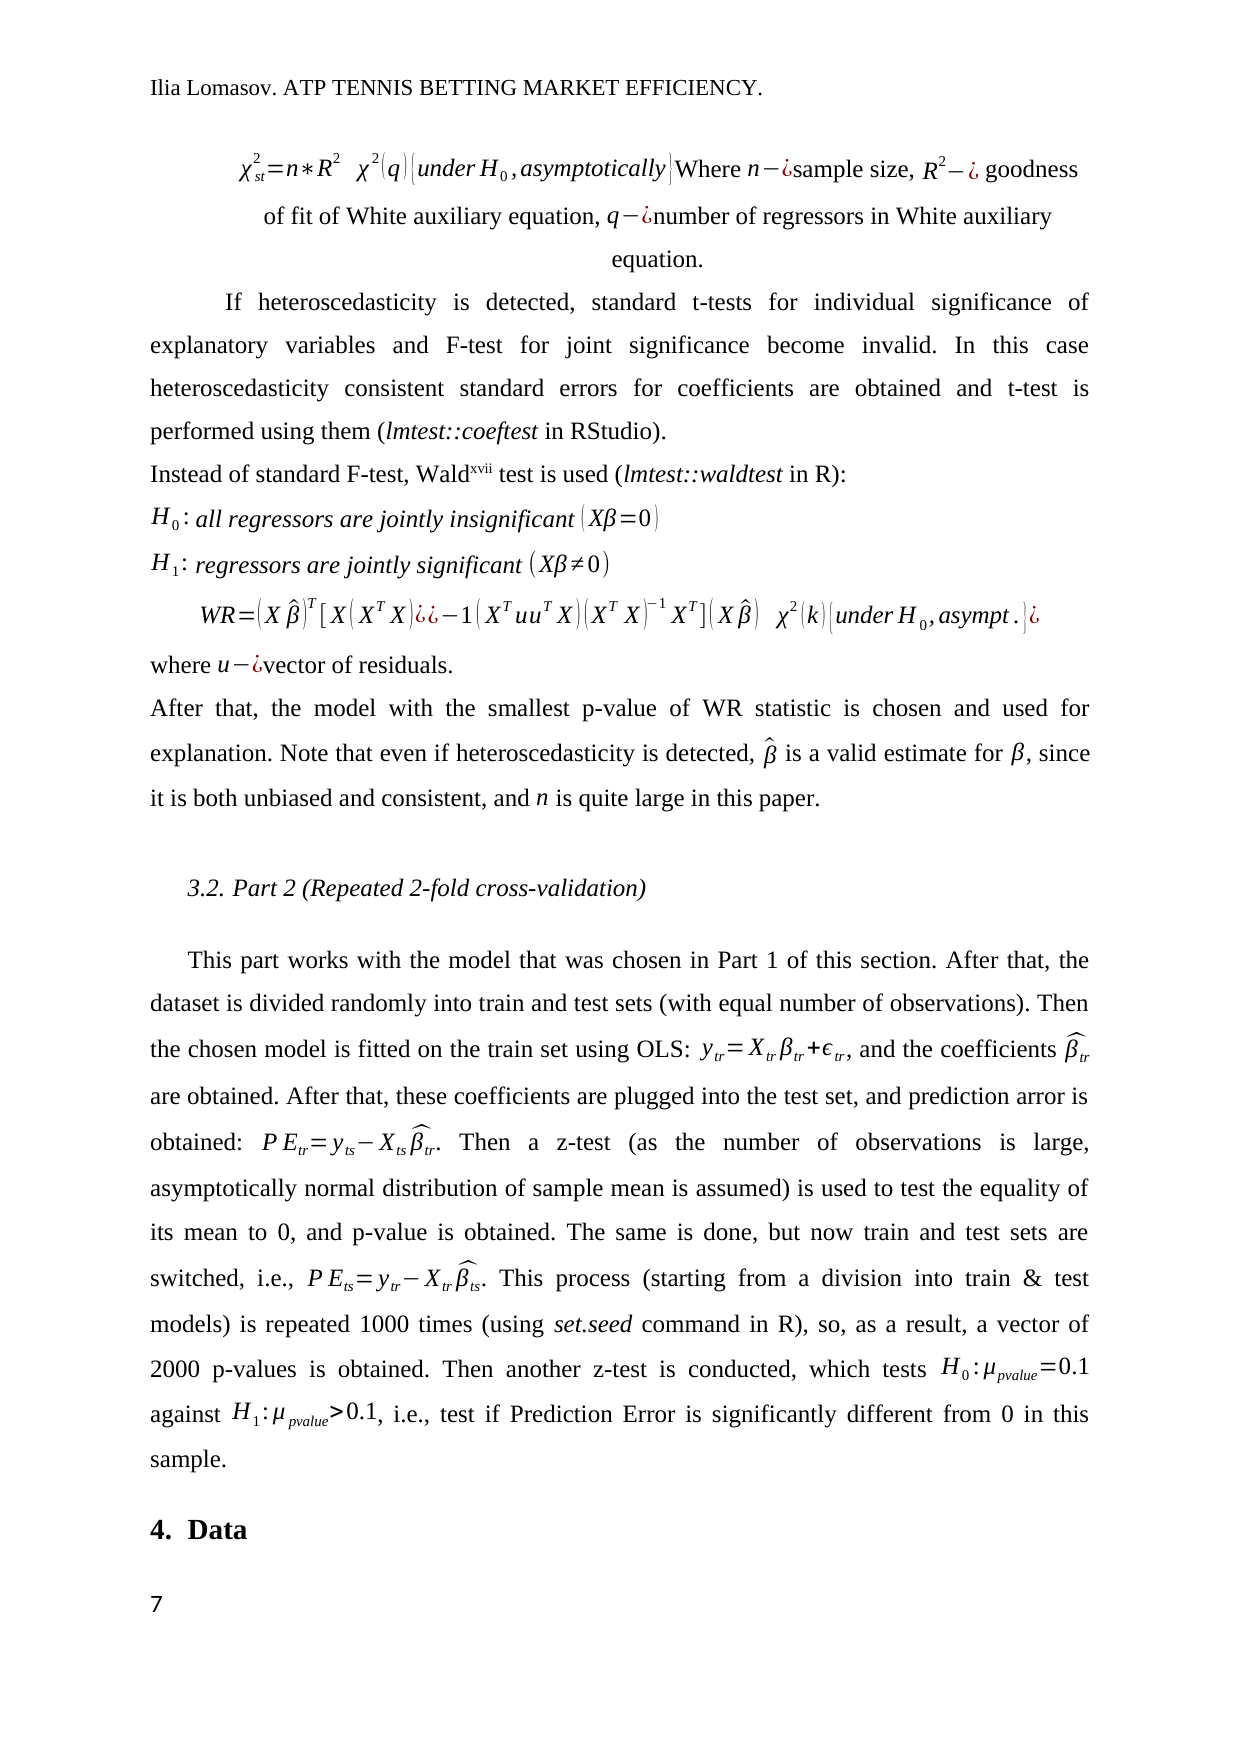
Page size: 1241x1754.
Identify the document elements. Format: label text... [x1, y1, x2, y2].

text all regressors are jointly insignificant [150, 503, 1090, 534]
text regressors are jointly significant [150, 548, 1090, 580]
text If heteroscedasticity is detected, standard t-tests for individual significance of explanatory variables and F-test for joint significance become invalid. In this case heteroscedasticity consistent standard errors for coefficients are obtained and t-test is performed using them (lmtest::coeftest in RStudio). [150, 287, 1090, 445]
list Where sample size, goodness of fit of White auxiliary equation, number of regressors in White auxiliary equation. [225, 150, 1090, 273]
text Instead of standard F-test, Wald test is used (lmtest::waldtest in R): [150, 459, 1090, 488]
text where vector of residuals. [150, 650, 1090, 679]
list This part works with the model that was chosen in Part 1 of this section. After that, the dataset is divided randomly into train and test sets (with equal number of observations). Then the chosen model is fitted on the train set using OLS: , and the coefficients are obtained. After that, these coefficients are plugged into the test set, and prediction arror is obtained: . Then a z-test (as the number of observations is large, asymptotically normal distribution of sample mean is assumed) is used to test the equality of its mean to 0, and p-value is obtained. The same is done, but now train and test sets are switched, i.e., . This process (starting from a division into train & test models) is repeated 1000 times (using set.seed command in R), so, as a result, a vector of 2000 p-values is obtained. Then another z-test is conducted, which tests against , i.e., test if Prediction Error is significantly different from 0 in this sample. [150, 945, 1090, 1473]
subtitle Part 2 (Repeated 2-fold cross-validation) [187, 873, 1090, 902]
subtitle Data [150, 1512, 1090, 1546]
text After that, the model with the smallest p-value of WR statistic is chosen and used for explanation. Note that even if heteroscedasticity is detected, is a valid estimate for , since it is both unbiased and consistent, and is quite large in this paper. [150, 693, 1090, 811]
